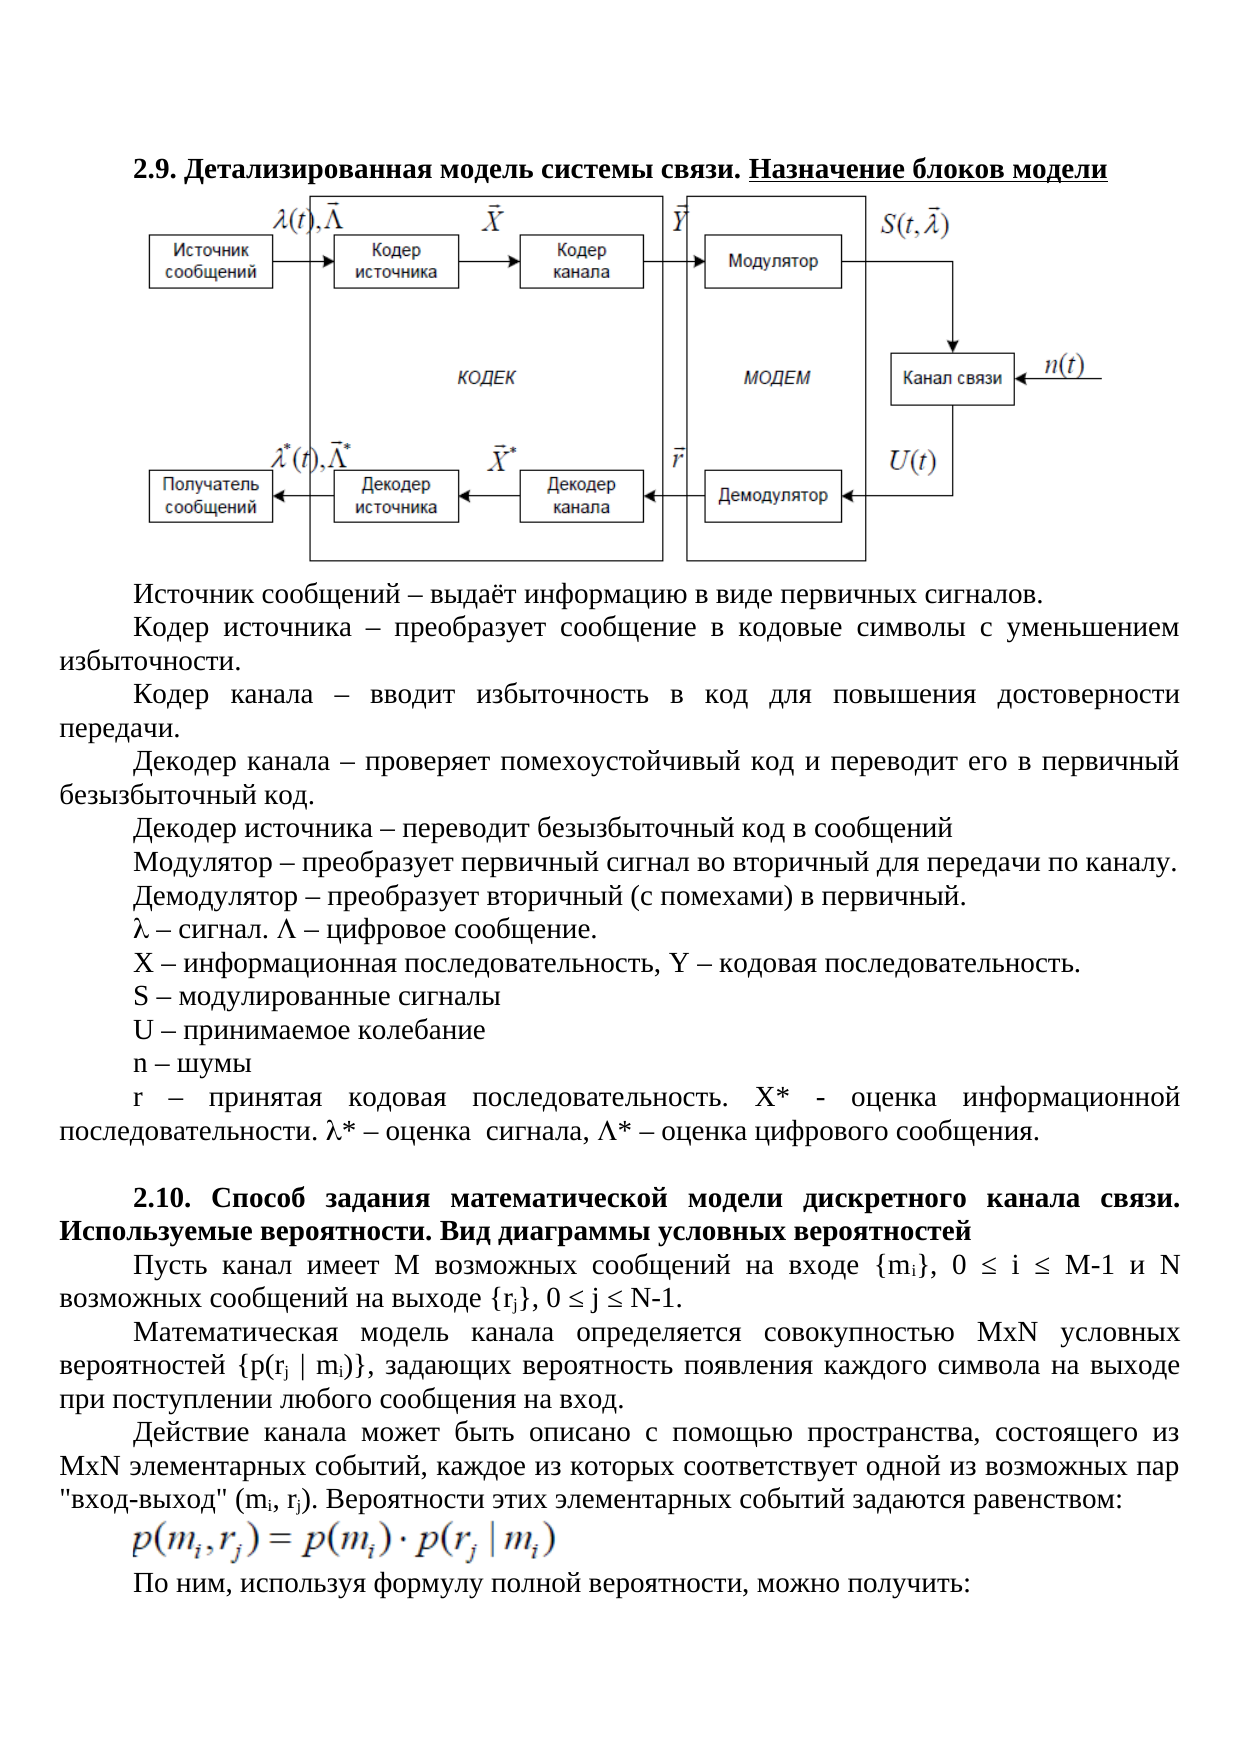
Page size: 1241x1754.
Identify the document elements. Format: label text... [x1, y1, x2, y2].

picture [132, 1515, 566, 1565]
text Декодер канала – проверяет помехоустойчивый код и переводит его в первичный безызбыточный код. [59, 743, 1181, 811]
text Модулятор – преобразует первичный сигнал во вторичный для передачи по каналу. [59, 844, 1181, 878]
text n – шумы [59, 1046, 1181, 1079]
text Источник сообщений – выдаёт информацию в виде первичных сигналов. [59, 576, 1181, 609]
text 2.10. Способ задания математической модели дискретного канала связи. Используемые вероятности. Вид диаграммы условных вероятностей [59, 1180, 1181, 1247]
picture [132, 185, 1108, 576]
text Декодер источника – переводит безызбыточный код в сообщений [59, 811, 1181, 844]
text – сигнал. – цифровое сообщение. [59, 911, 1181, 945]
text По ним, используя формулу полной вероятности, можно получить: [59, 1565, 1181, 1598]
text Действие канала может быть описано с помощью пространства, состоящего из MxN элементарных событий, каждое из которых соответствует одной из возможных пар "вход-выход" (mi, rj). Вероятности этих элементарных событий задаются равенством: [59, 1414, 1181, 1515]
text S – модулированные сигналы [59, 978, 1181, 1012]
text Демодулятор – преобразует вторичный (с помехами) в первичный. [59, 878, 1181, 911]
text Кодер канала – вводит избыточность в код для повышения достоверности передачи. [59, 676, 1181, 743]
text Х – информационная последовательность, Y – кодовая последовательность. [59, 945, 1181, 978]
text Математическая модель канала определяется совокупностью MхN условных вероятностей {p(rj | mi)}, задающих вероятность появления каждого символа на выходе при поступлении любого сообщения на вход. [59, 1314, 1181, 1414]
text 2.9. Детализированная модель системы связи. Назначение блоков модели [59, 152, 1181, 185]
text r – принятая кодовая последовательность. Х* - оценка информационной последовательности. * – оценка сигнала, * – оценка цифрового сообщения. [59, 1079, 1181, 1146]
text U – принимаемое колебание [59, 1012, 1181, 1046]
text Кодер источника – преобразует сообщение в кодовые символы с уменьшением избыточности. [59, 609, 1181, 676]
text Пусть канал имеет M возможных сообщений на входе {mi}, 0 ≤ i ≤ M-1 и N возможных сообщений на выходе {rj}, 0 ≤ j ≤ N-1. [59, 1247, 1181, 1314]
